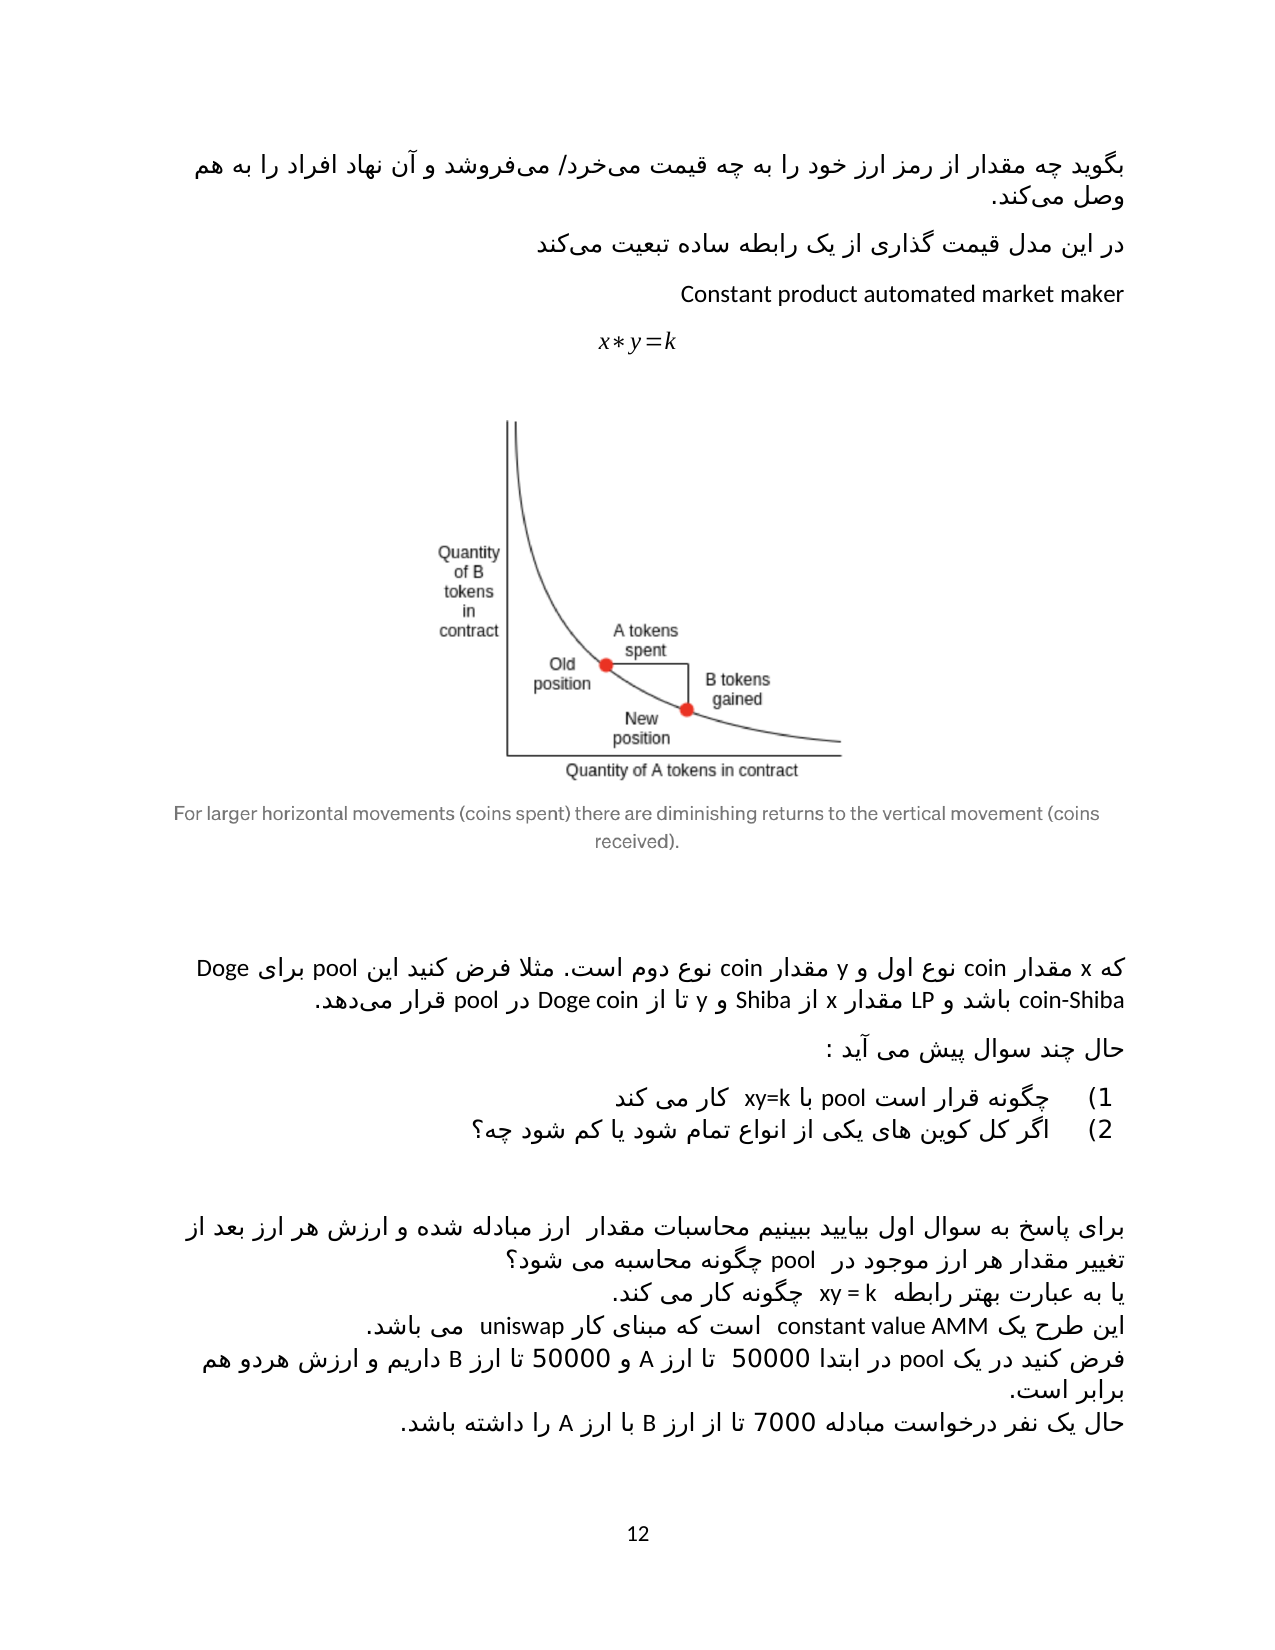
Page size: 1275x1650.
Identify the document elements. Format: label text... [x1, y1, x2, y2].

list فرض کنید در یک pool در ابتدا 50000 تا ارز A و 50000 تا ارز B داریم و ارزش هردو هم برابر است. [150, 1343, 1125, 1405]
text در این مدل قیمت گذاری از یک رابطه ساده تبعیت می‌کند [150, 229, 1125, 259]
picture [152, 373, 1125, 884]
text حال چند سوال پیش می آید : [150, 1034, 1125, 1063]
list حال یک نفر درخواست مبادله 7000 تا از ارز B با ارز A را داشته باشد. [150, 1407, 1125, 1438]
list برای پاسخ به سوال اول بیایید ببینیم محاسبات مقدار ارز مبادله شده و ارزش هر ارز بعد از تغییر مقدار هر ارز موجود در pool چگونه محاسبه می شود؟ [150, 1213, 1125, 1274]
list یا به عبارت بهتر رابطه xy = k چگونه کار می کند. [150, 1277, 1125, 1307]
list اگر کل کوین های یکی از انواع تمام شود یا کم شود چه؟ [150, 1115, 1087, 1144]
text Constant product automated market maker [150, 278, 1125, 308]
list این طرح یک constant value AMM است که مبنای کار uniswap می باشد. [150, 1310, 1125, 1340]
text که x مقدار coin نوع اول و y مقدار coin نوع دوم است. مثلا فرض کنید این pool برای Doge coin-Shiba باشد و LP مقدار x از Shiba و y تا از Doge coin در pool قرار می‌دهد. [150, 952, 1125, 1015]
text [150, 150, 1125, 211]
list چگونه قرار است pool با xy=k کار می کند [150, 1082, 1087, 1113]
